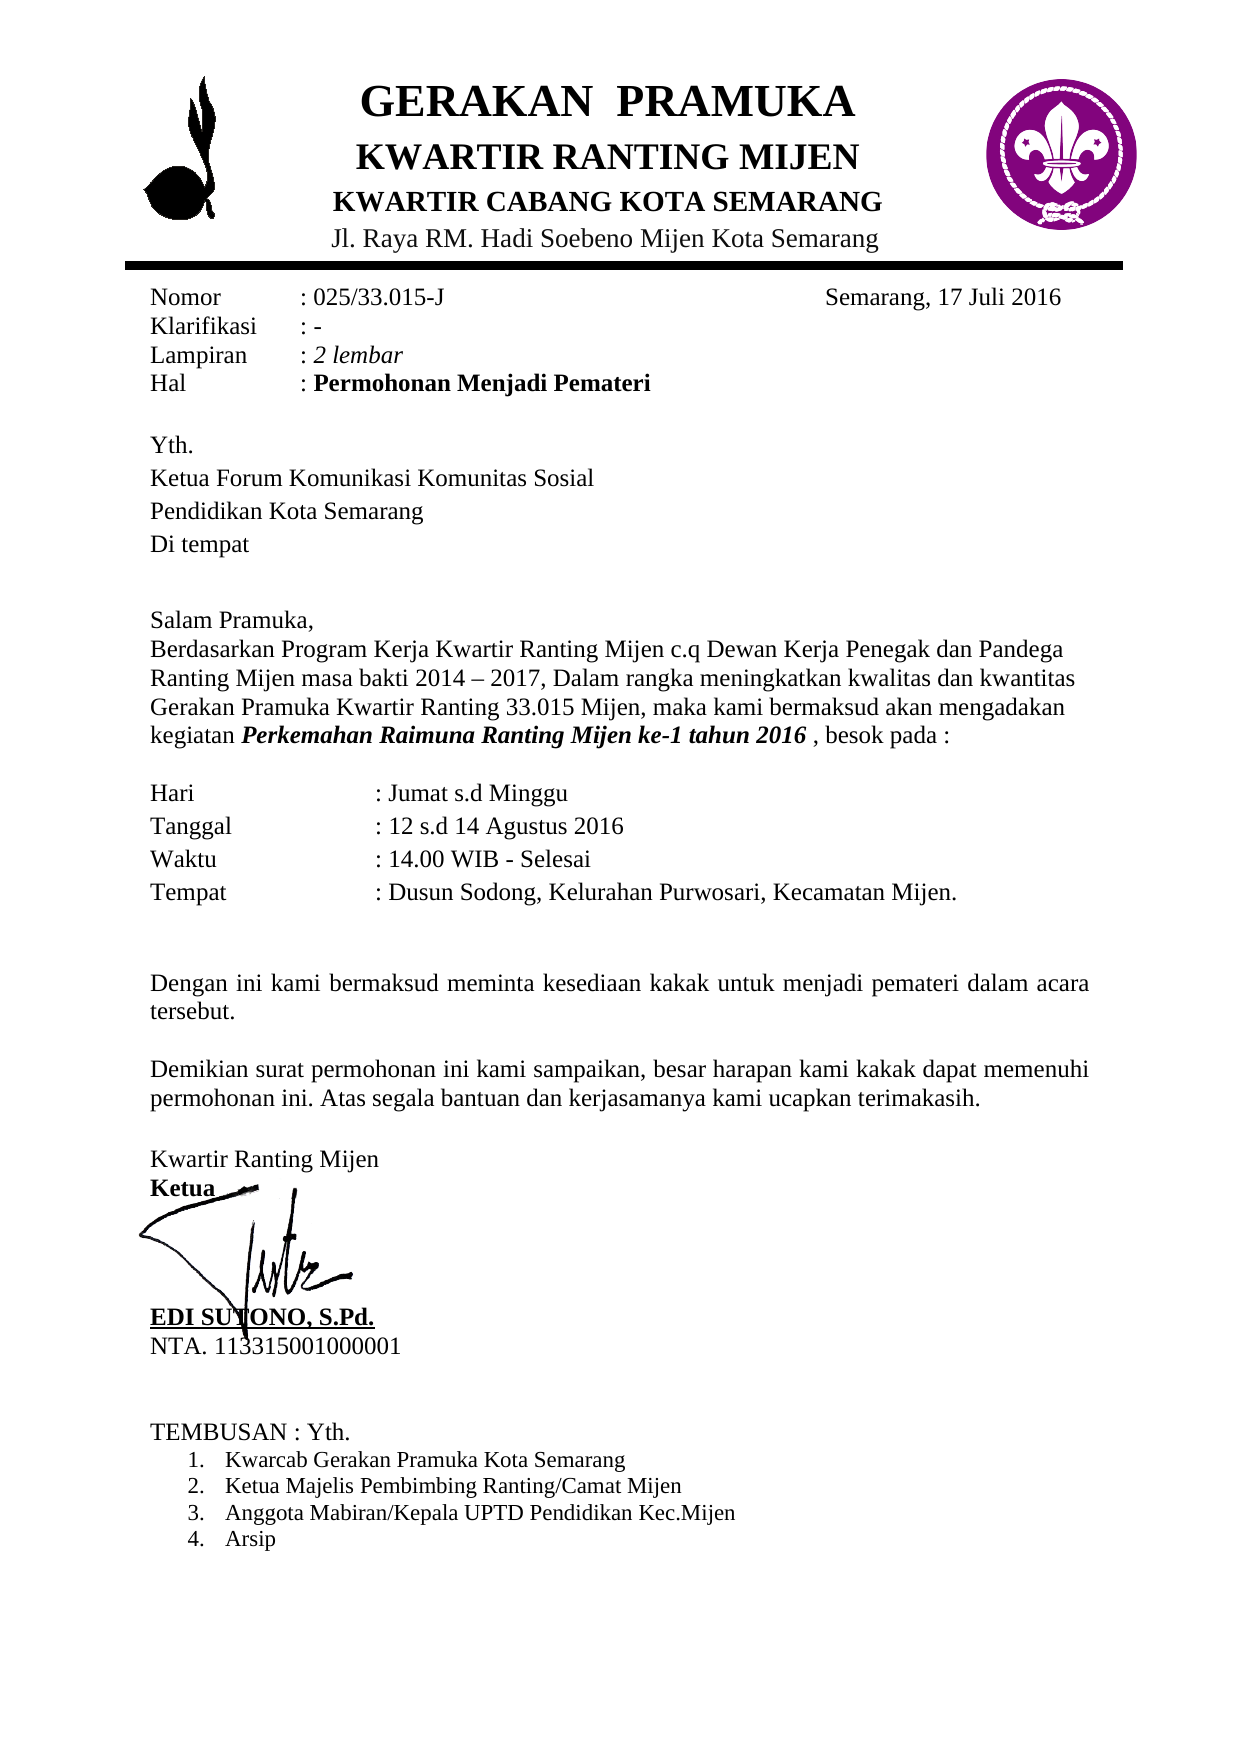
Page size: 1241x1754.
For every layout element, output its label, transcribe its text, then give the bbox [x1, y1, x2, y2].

list Kwarcab Gerakan Pramuka Kota Semarang [187, 1446, 1090, 1473]
text Lampiran : 2 lembar [150, 340, 1090, 368]
text Klarifikasi : - [150, 311, 1090, 340]
text Demikian surat permohonan ini kami sampaikan, besar harapan kami kakak dapat memenuhi permohonan ini. Atas segala bantuan dan kerjasamanya kami ucapkan terimakasih. [150, 1054, 1090, 1111]
text Pendidikan Kota Semarang [150, 496, 1090, 525]
picture [986, 79, 1137, 230]
text Ketua Forum Komunikasi Komunitas Sosial [150, 463, 1090, 492]
text TEMBUSAN : Yth. [150, 1417, 1090, 1446]
text Kwartir Ranting Mijen [150, 1144, 1090, 1173]
picture [125, 1161, 397, 1344]
text Berdasarkan Program Kerja Kwartir Ranting Mijen c.q Dewan Kerja Penegak dan Pandega Ranting Mijen masa bakti 2014 – 2017, Dalam rangka meningkatkan kwalitas dan kwantitas Gerakan Pramuka Kwartir Ranting 33.015 Mijen, maka kami bermaksud akan mengadakan kegiatan Perkemahan Raimuna Ranting Mijen ke-1 tahun 2016 , besok pada : [150, 634, 1090, 749]
text Dengan ini kami bermaksud meminta kesediaan kakak untuk menjadi pemateri dalam acara tersebut. [150, 968, 1090, 1025]
text Waktu : 14.00 WIB - Selesai [150, 844, 1090, 873]
text Tempat : Dusun Sodong, Kelurahan Purwosari, Kecamatan Mijen. [150, 877, 1090, 906]
list Ketua Majelis Pembimbing Ranting/Camat Mijen [187, 1473, 1090, 1499]
text Salam Pramuka, [150, 606, 1090, 634]
text Hari : Jumat s.d Minggu [150, 778, 1090, 807]
text Ketua [150, 1173, 1090, 1202]
subtitle EDI SUTONO, S.Pd. [150, 1302, 1090, 1331]
list Arsip [187, 1525, 1090, 1552]
text NTA. 113315001000001 [150, 1331, 1090, 1360]
text Yth. [150, 430, 1090, 459]
text Hal : Permohonan Menjadi Pemateri [150, 368, 1090, 397]
text Tanggal : 12 s.d 14 Agustus 2016 [150, 811, 1090, 840]
list Anggota Mabiran/Kepala UPTD Pendidikan Kec.Mijen [187, 1499, 1090, 1525]
text Nomor : 025/33.015-J Semarang, 17 Juli 2016 [150, 282, 1090, 311]
text Di tempat [150, 529, 1090, 558]
